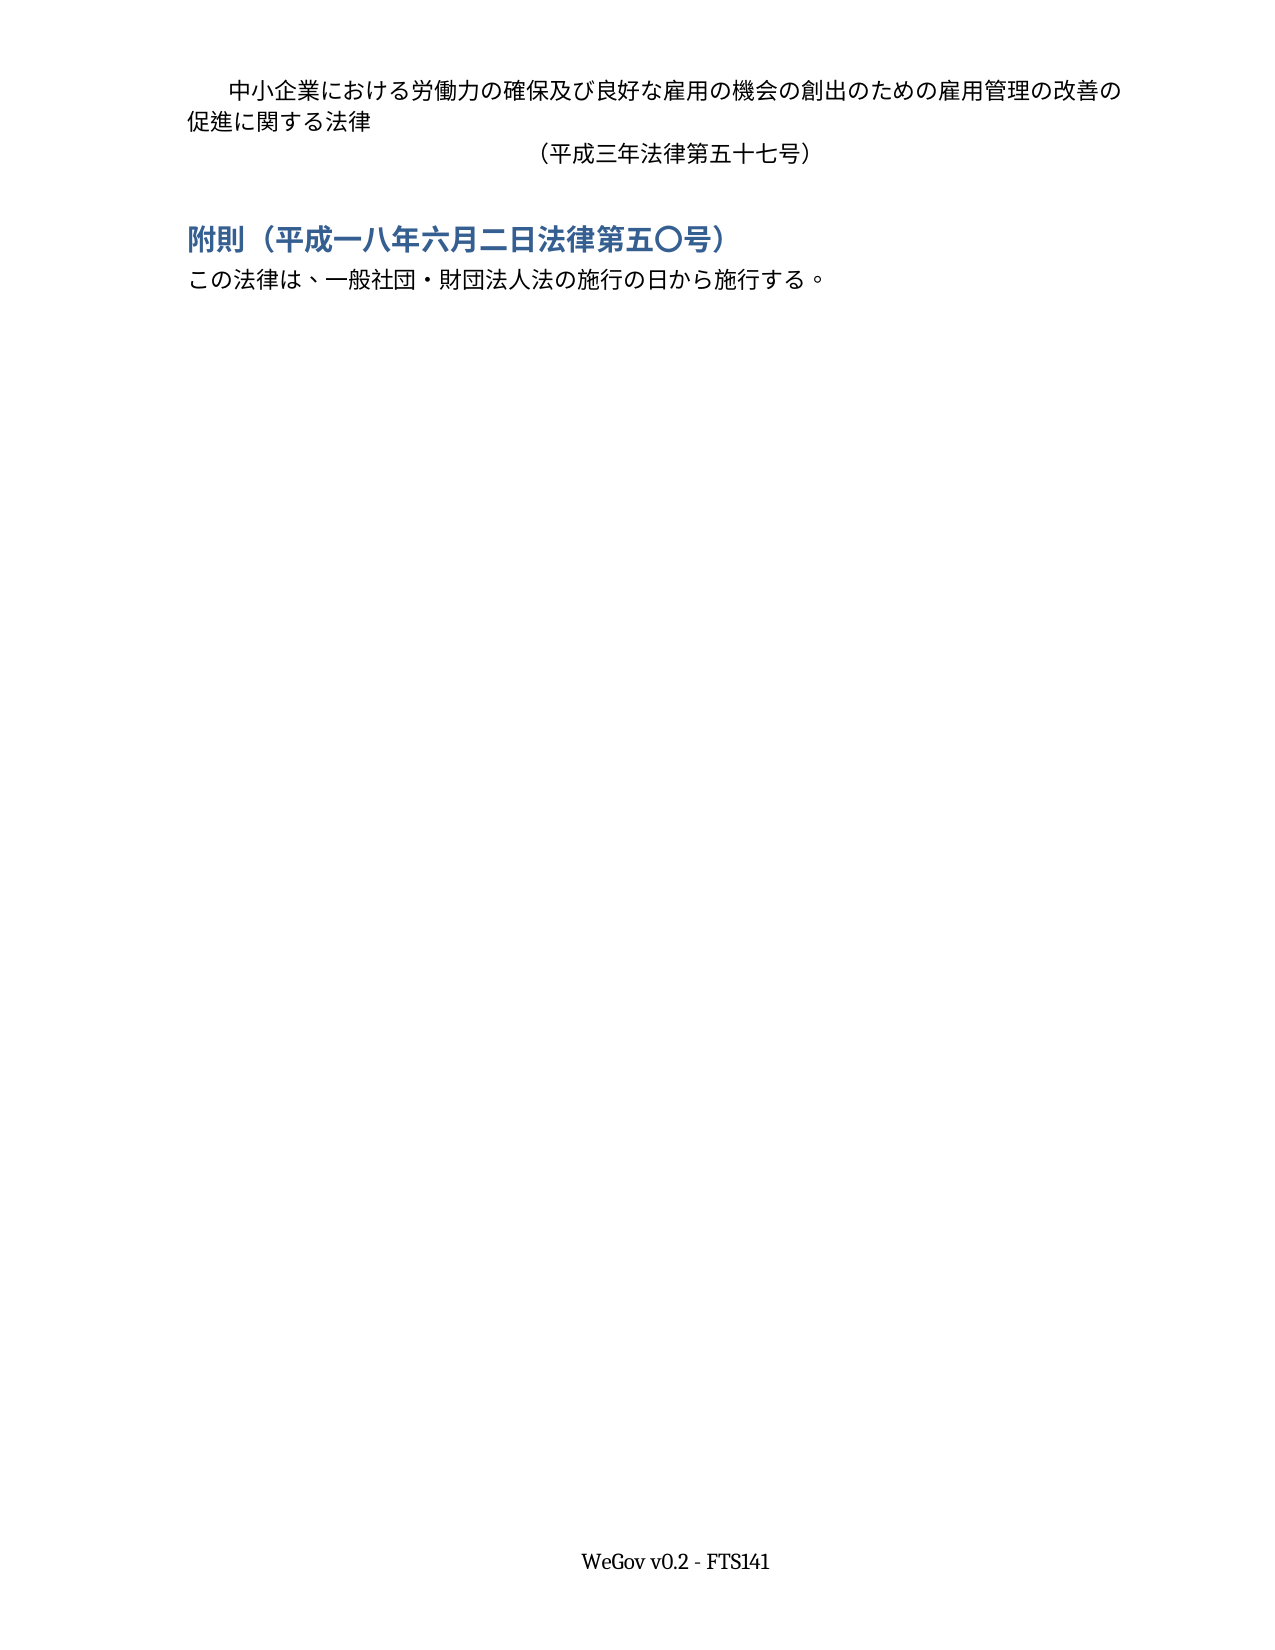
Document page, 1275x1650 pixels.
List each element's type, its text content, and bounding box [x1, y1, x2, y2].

text この法律は、一般社団・財団法人法の施行の日から施行する。 [187, 264, 1087, 296]
subtitle 附則（平成一八年六月二日法律第五〇号） [187, 219, 1087, 258]
